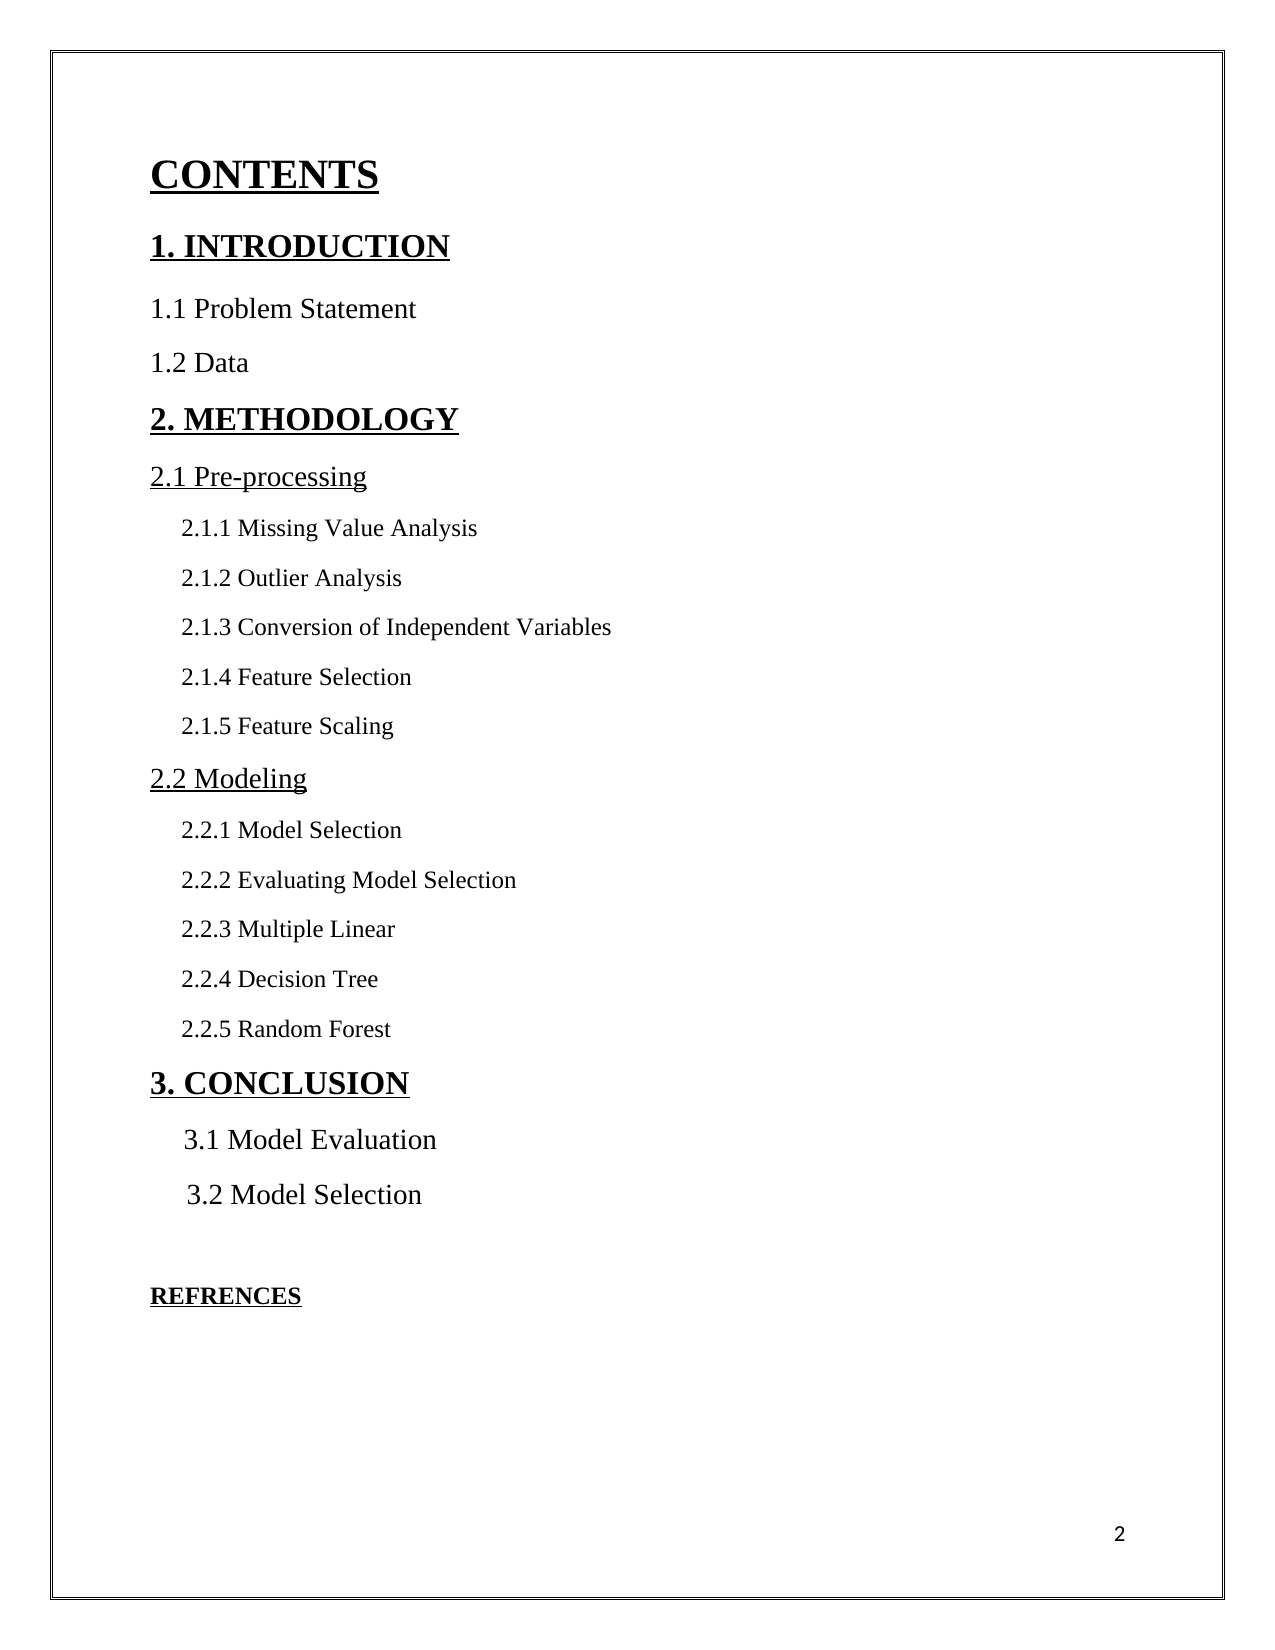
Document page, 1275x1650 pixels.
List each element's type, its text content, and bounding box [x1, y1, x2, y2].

text 1. INTRODUCTION [150, 226, 1125, 264]
text 3.2 Model Selection [150, 1177, 1125, 1210]
text 2.1.4 Feature Selection [150, 662, 1125, 691]
text 2.2.1 Model Selection [150, 815, 1125, 844]
text 2. METHODOLOGY [150, 399, 1125, 438]
text 2.1.3 Conversion of Independent Variables [150, 612, 1125, 641]
text 2.1.2 Outlier Analysis [150, 563, 1125, 591]
text 2.2.3 Multiple Linear [150, 914, 1125, 943]
text 2.1.1 Missing Value Analysis [150, 513, 1125, 542]
text 1.1 Problem Statement [150, 291, 1125, 324]
text 3. CONCLUSION [150, 1063, 1125, 1102]
text 2.1 Pre-processing [150, 459, 1125, 492]
text REFRENCES [150, 1281, 1125, 1309]
text 3.1 Model Evaluation [150, 1122, 1125, 1156]
text 2.2.2 Evaluating Model Selection [150, 865, 1125, 894]
text CONTENTS [150, 150, 1125, 198]
text 2.2 Modeling [150, 761, 1125, 794]
text 1.2 Data [150, 345, 1125, 379]
text 2.2.4 Decision Tree [150, 964, 1125, 993]
text 2.1.5 Feature Scaling [150, 711, 1125, 740]
text 2.2.5 Random Forest [150, 1014, 1125, 1042]
